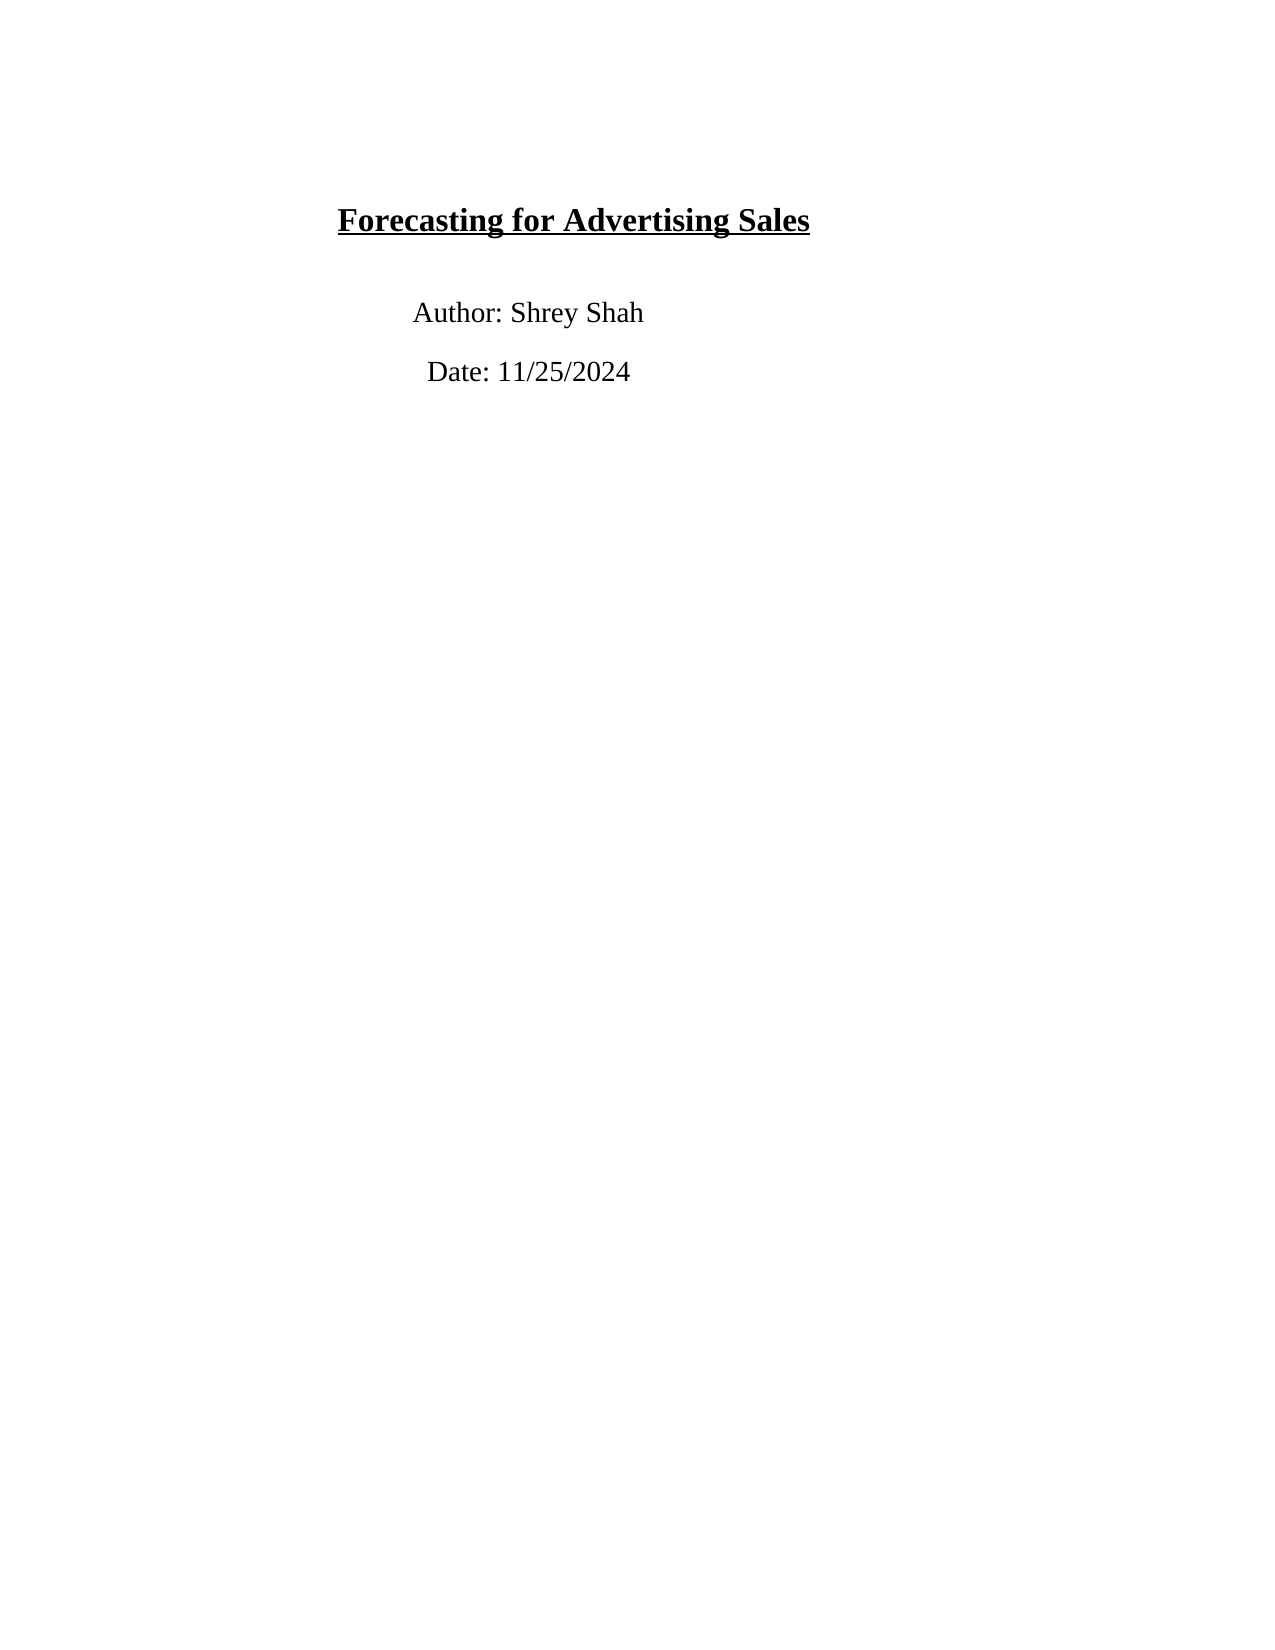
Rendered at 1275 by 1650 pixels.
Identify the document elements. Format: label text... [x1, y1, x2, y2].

subtitle Forecasting for Advertising Sales [262, 200, 1088, 238]
text Author: Shrey Shah [412, 295, 1088, 329]
text Date: 11/25/2024 [412, 354, 1088, 388]
